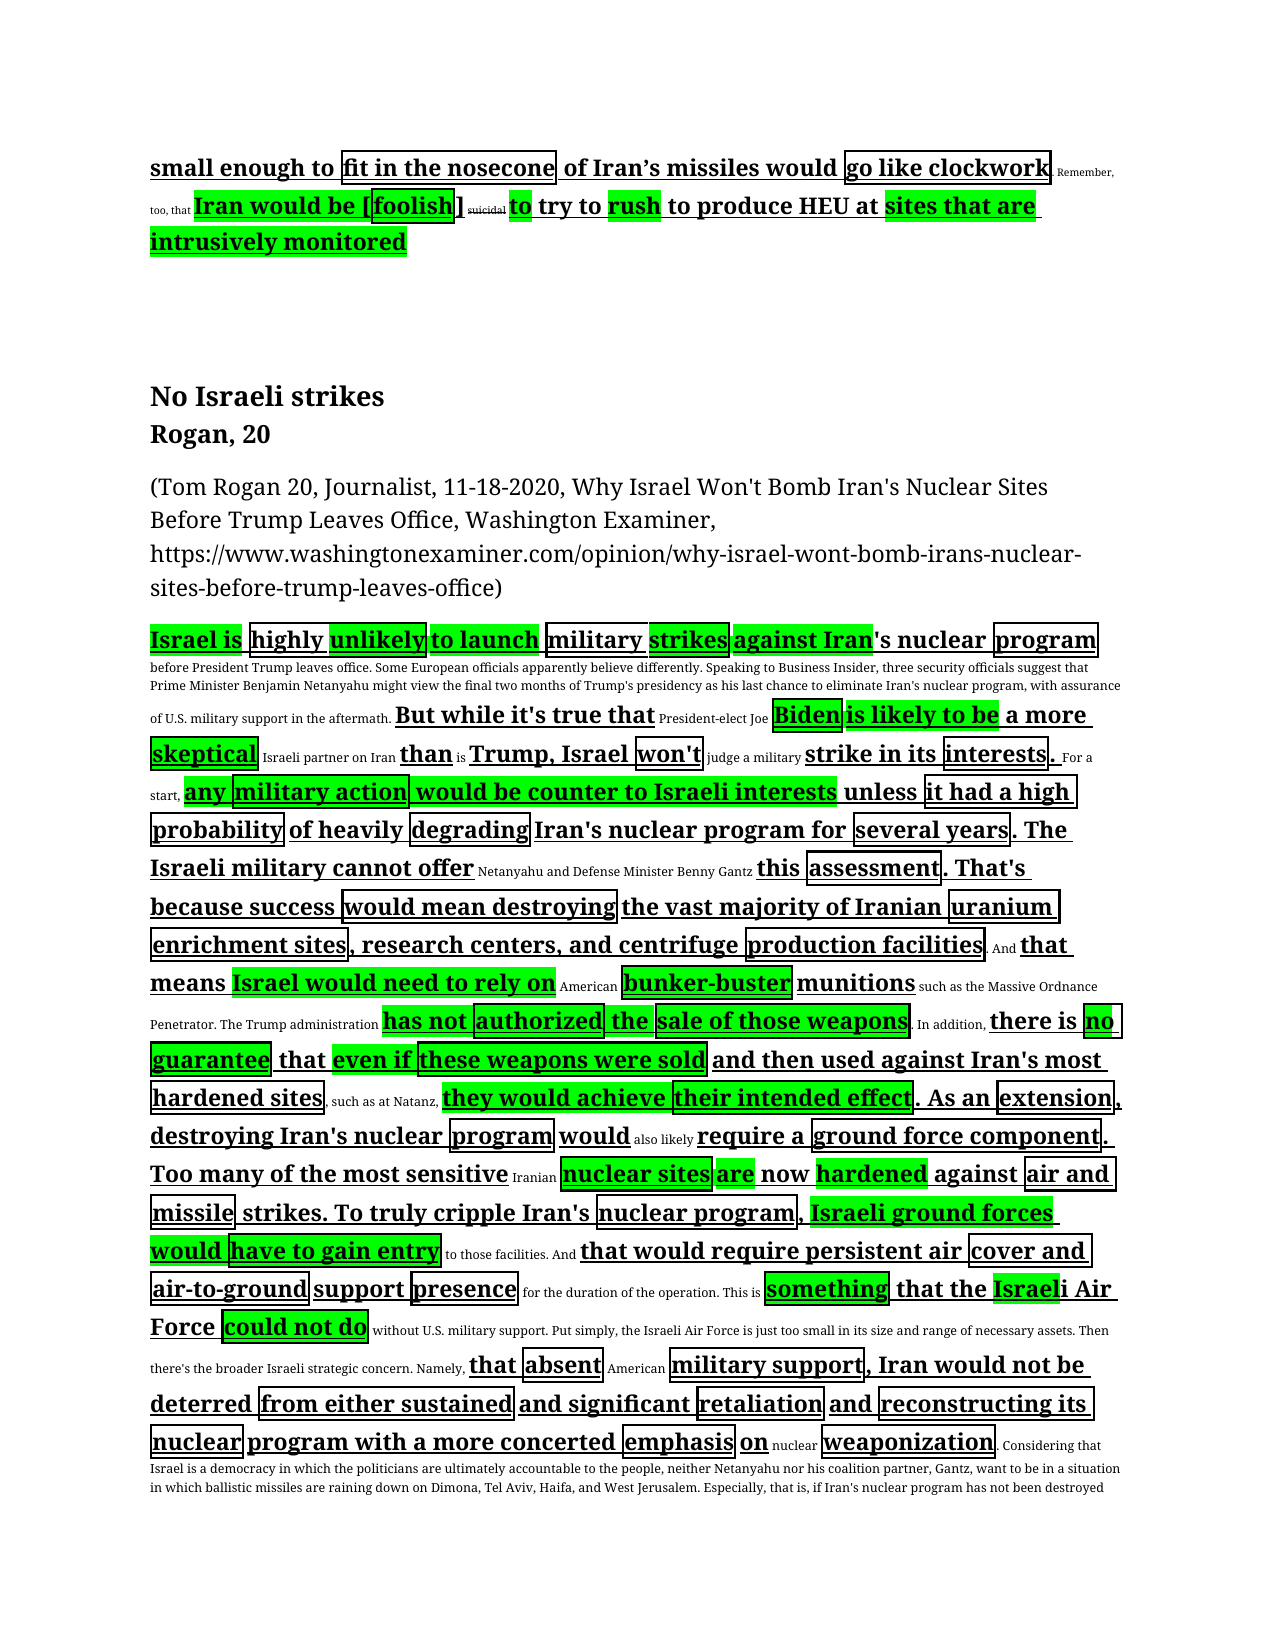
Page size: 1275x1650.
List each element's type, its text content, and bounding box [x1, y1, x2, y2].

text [150, 622, 1125, 1496]
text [150, 150, 1125, 257]
subtitle No Israeli strikes [150, 377, 1125, 414]
text Rogan, 20 [150, 417, 1125, 451]
text (Tom Rogan 20, Journalist, 11-18-2020, Why Israel Won't Bomb Iran's Nuclear Sites Before Trump Leaves Office, Washington Examiner, https://www.washingtonexaminer.com/opinion/why-israel-wont-bomb-irans-nuclear-sites-before-trump-leaves-office) [150, 471, 1125, 603]
